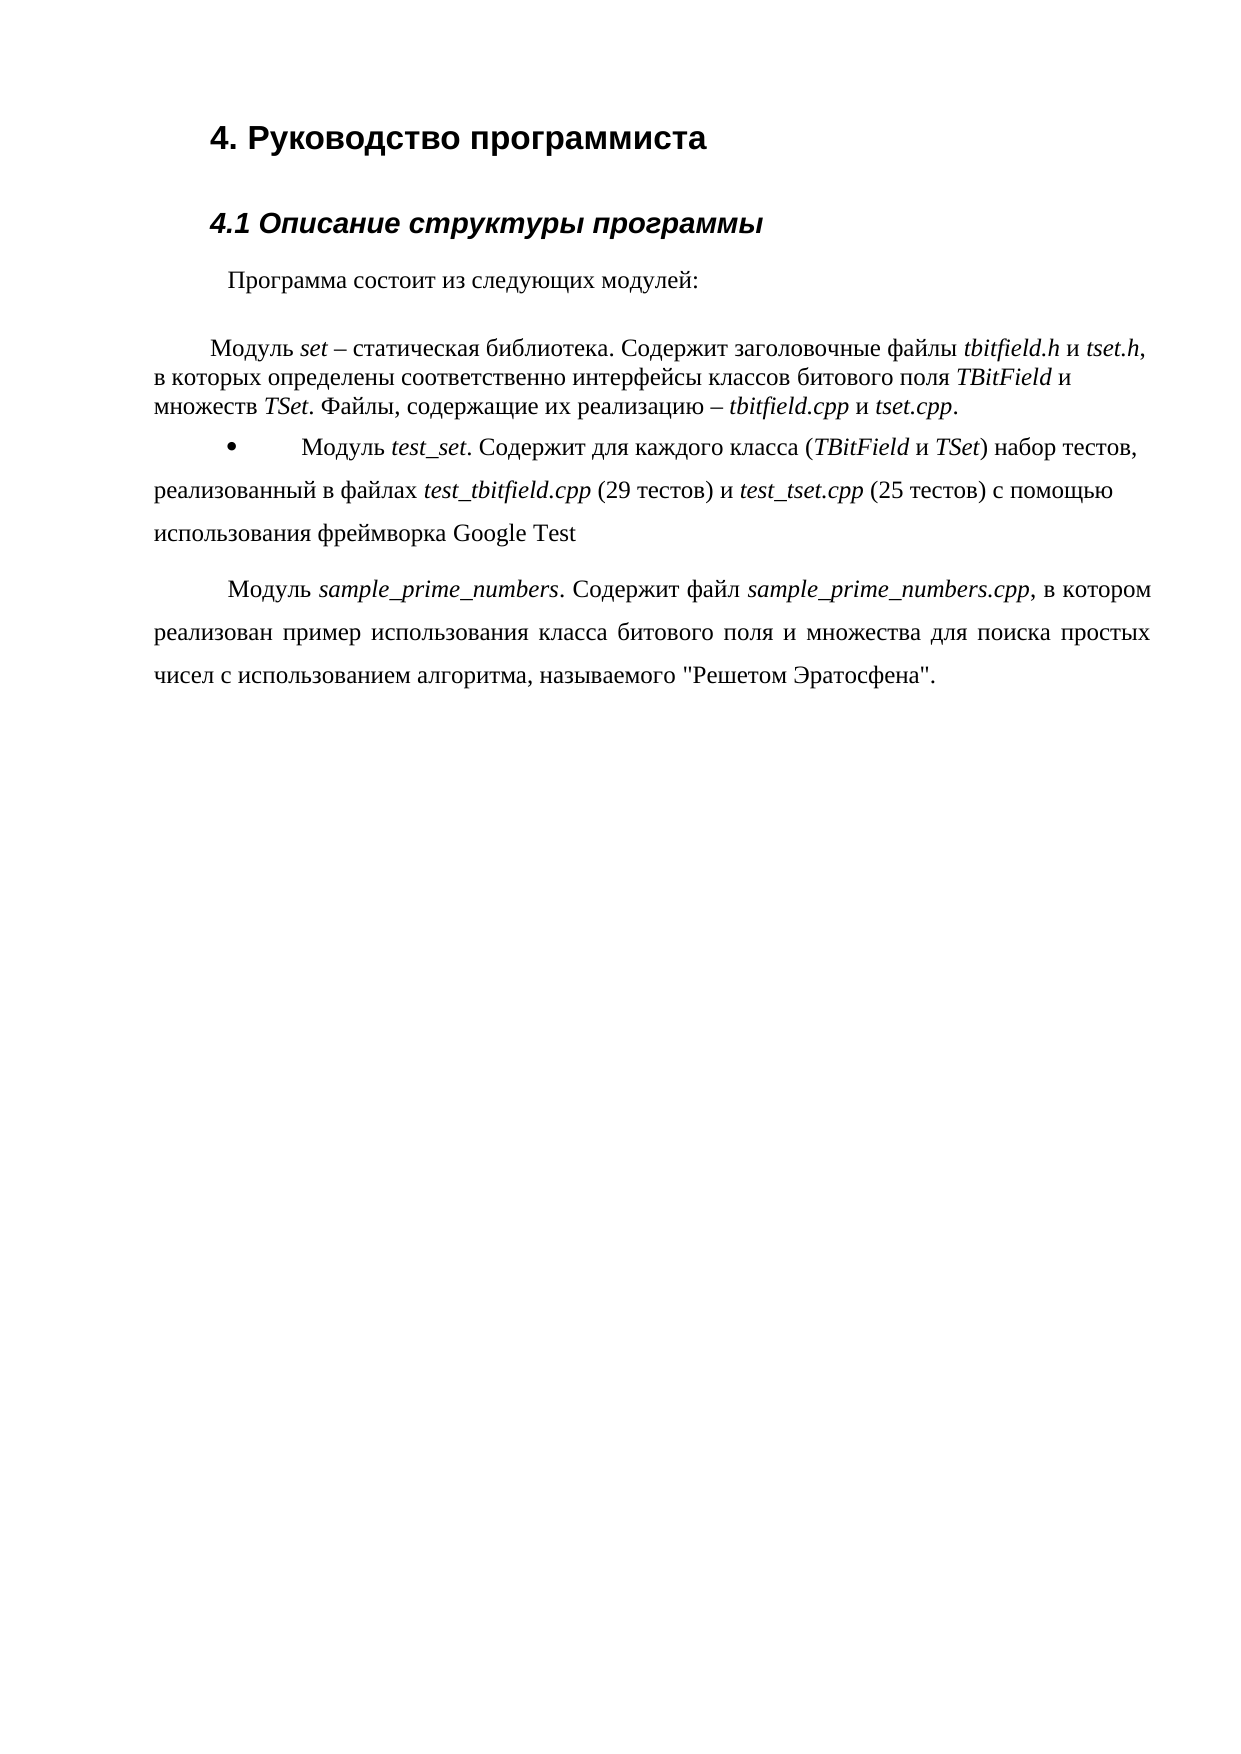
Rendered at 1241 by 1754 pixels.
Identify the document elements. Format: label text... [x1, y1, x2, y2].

text Модуль set – статическая библиотека. Содержит заголовочные файлы tbitfield.h и tset.h, в которых определены соответственно интерфейсы классов битового поля TBitField и множеств TSet. Файлы, содержащие их реализацию – tbitfield.cpp и tset.cpp. [153, 333, 1152, 419]
text Программа состоит из следующих модулей: [153, 265, 1152, 294]
text Модуль sample_prime_numbers. Содержит файл sample_prime_numbers.cpp, в котором реализован пример использования класса битового поля и множества для поиска простых чисел с использованием алгоритма, называемого "Решетом Эратосфена". [153, 574, 1152, 689]
list Модуль test_set. Содержит для каждого класса (TBitField и TSet) набор тестов, реализованный в файлах test_tbitfield.cpp (29 тестов) и test_tset.cpp (25 тестов) с помощью использования фреймворка Google Test [153, 432, 1152, 547]
subtitle Руководство программиста [210, 118, 1152, 157]
subtitle 4.1 Описание структуры программы [153, 207, 1152, 240]
